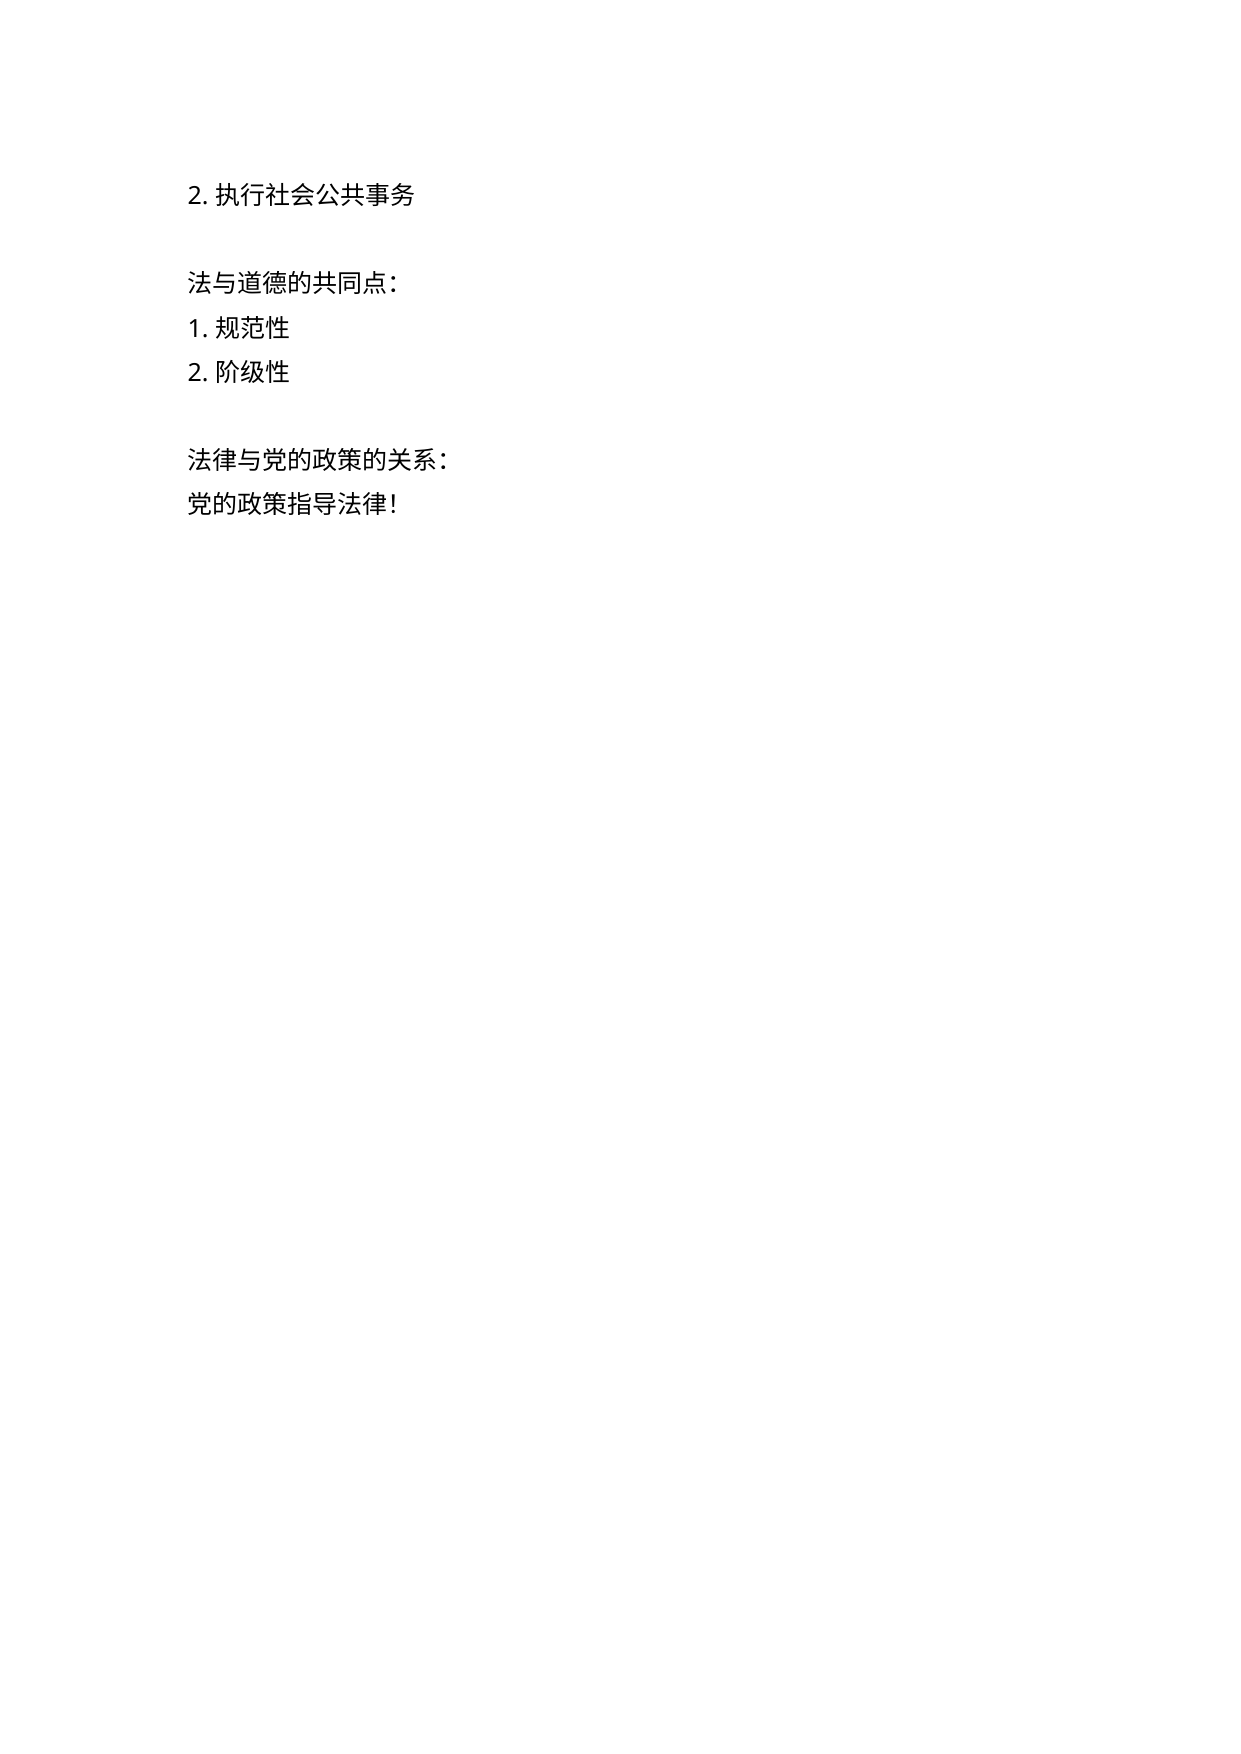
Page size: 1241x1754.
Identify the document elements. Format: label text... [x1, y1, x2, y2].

list 法律与党的政策的关系： [187, 436, 1053, 480]
list 规范性 [187, 304, 1053, 348]
list 阶级性 [187, 348, 1053, 392]
list 党的政策指导法律！ [187, 480, 1053, 524]
list 执行社会公共事务 [187, 172, 1053, 216]
list 法与道德的共同点： [187, 260, 1053, 304]
